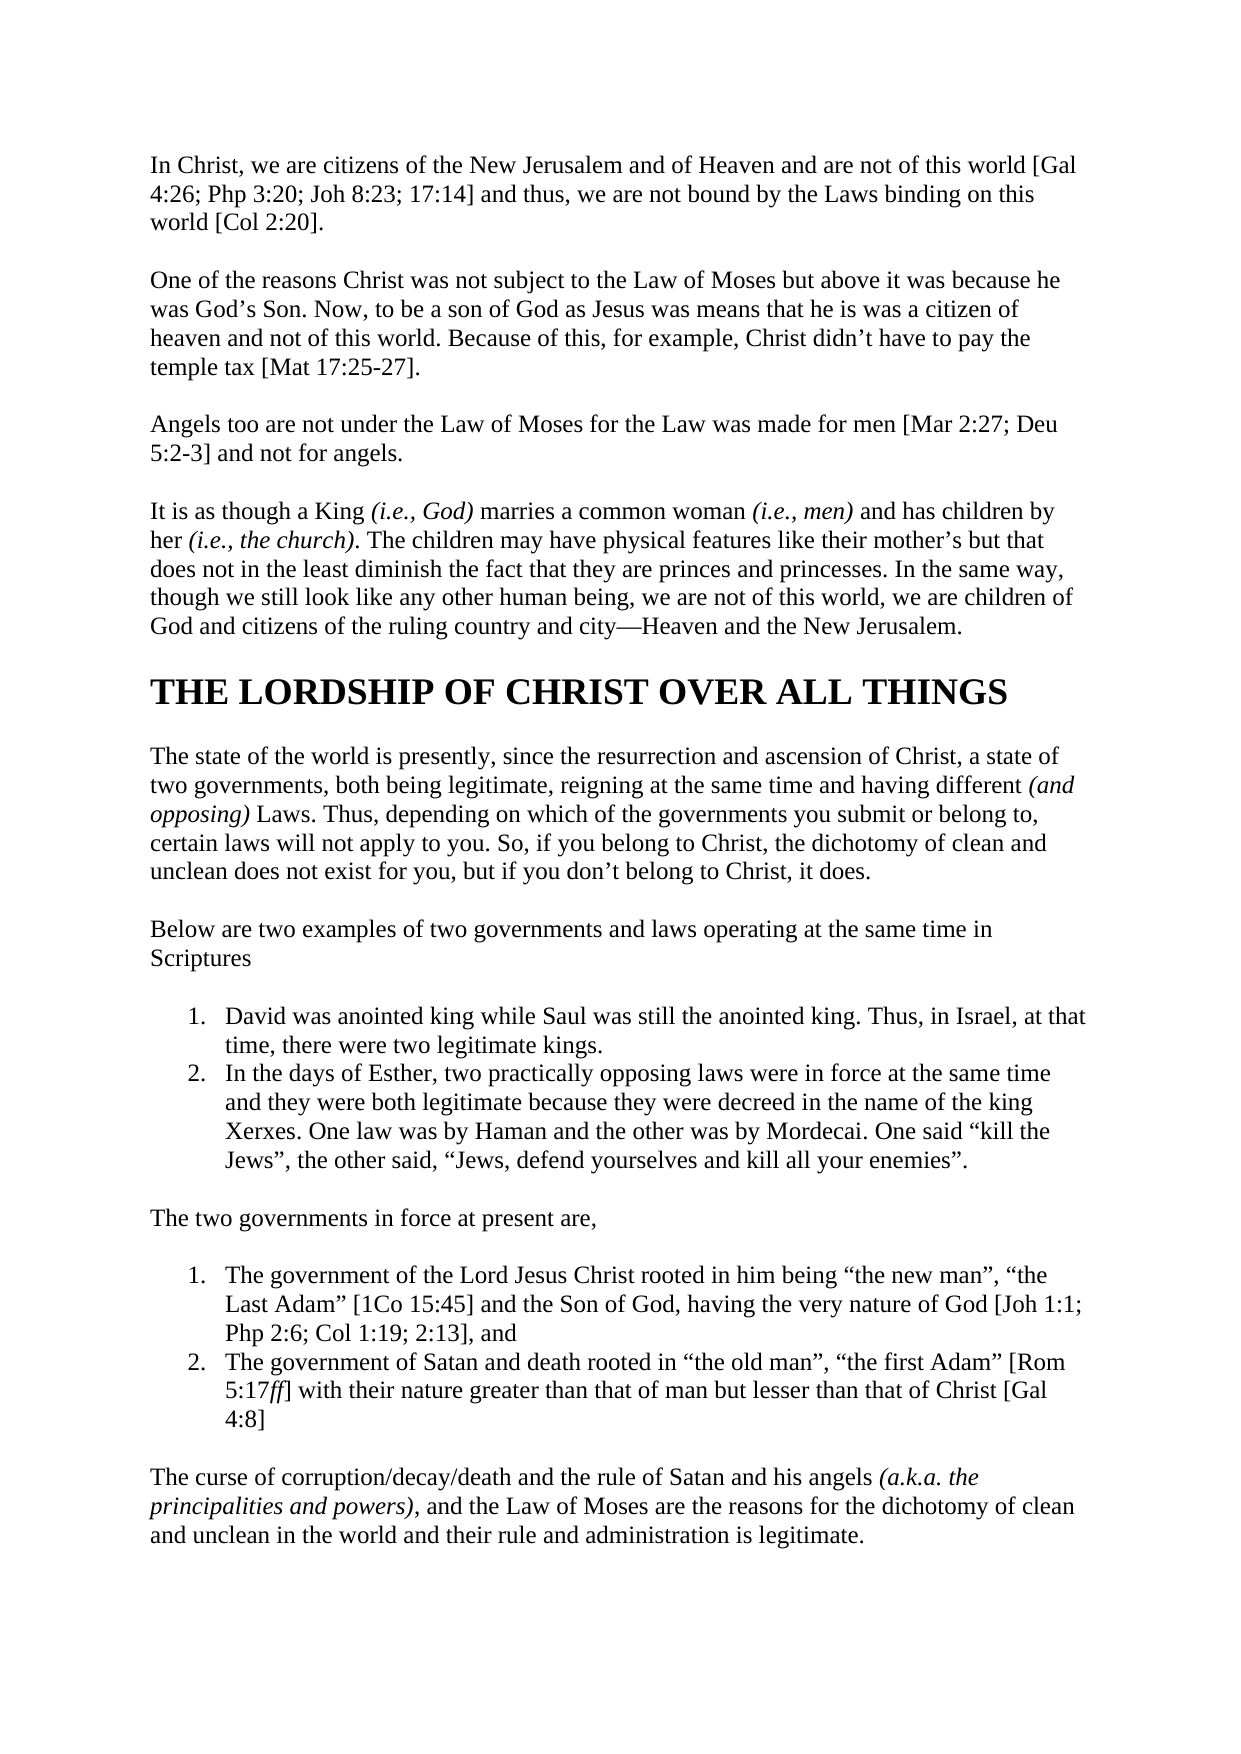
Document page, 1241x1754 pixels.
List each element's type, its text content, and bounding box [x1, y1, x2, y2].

text Below are two examples of two governments and laws operating at the same time in Scriptures [150, 914, 1090, 972]
text In Christ, we are citizens of the New Jerusalem and of Heaven and are not of this world [Gal 4:26; Php 3:20; Joh 8:23; 17:14] and thus, we are not bound by the Laws binding on this world [Col 2:20]. [150, 150, 1090, 236]
list The government of Satan and death rooted in “the old man”, “the first Adam” [Rom 5:17ff] with their nature greater than that of man but lesser than that of Christ [Gal 4:8] [187, 1347, 1090, 1433]
text Angels too are not under the Law of Moses for the Law was made for men [Mar 2:27; Deu 5:2-3] and not for angels. [150, 409, 1090, 467]
list The government of the Lord Jesus Christ rooted in him being “the new man”, “the Last Adam” [1Co 15:45] and the Son of God, having the very nature of God [Joh 1:1; Php 2:6; Col 1:19; 2:13], and [187, 1261, 1090, 1347]
text It is as though a King (i.e., God) marries a common woman (i.e., men) and has children by her (i.e., the church). The children may have physical features like their mother’s but that does not in the least diminish the fact that they are princes and princesses. In the same way, though we still look like any other human being, we are not of this world, we are children of God and citizens of the ruling country and city—Heaven and the New Jerusalem. [150, 496, 1090, 640]
text One of the reasons Christ was not subject to the Law of Moses but above it was because he was God’s Son. Now, to be a son of God as Jesus was means that he is was a citizen of heaven and not of this world. Because of this, for example, Christ didn’t have to pay the temple tax [Mat 17:25-27]. [150, 265, 1090, 380]
text THE LORDSHIP OF CHRIST OVER ALL THINGS [150, 669, 1090, 712]
list David was anointed king while Saul was still the anointed king. Thus, in Israel, at that time, there were two legitimate kings. [187, 1001, 1090, 1058]
text The curse of corruption/decay/death and the rule of Satan and his angels (a.k.a. the principalities and powers), and the Law of Moses are the reasons for the dichotomy of clean and unclean in the world and their rule and administration is legitimate. [150, 1462, 1090, 1548]
text The state of the world is presently, since the resurrection and ascension of Christ, a state of two governments, both being legitimate, reigning at the same time and having different (and opposing) Laws. Thus, depending on which of the governments you submit or belong to, certain laws will not apply to you. So, if you belong to Christ, the dichotomy of clean and unclean does not exist for you, but if you don’t belong to Christ, it does. [150, 741, 1090, 885]
text The two governments in force at present are, [150, 1203, 1090, 1231]
list In the days of Esther, two practically opposing laws were in force at the same time and they were both legitimate because they were decreed in the name of the king Xerxes. One law was by Haman and the other was by Mordecai. One said “kill the Jews”, the other said, “Jews, defend yourselves and kill all your enemies”. [187, 1058, 1090, 1173]
